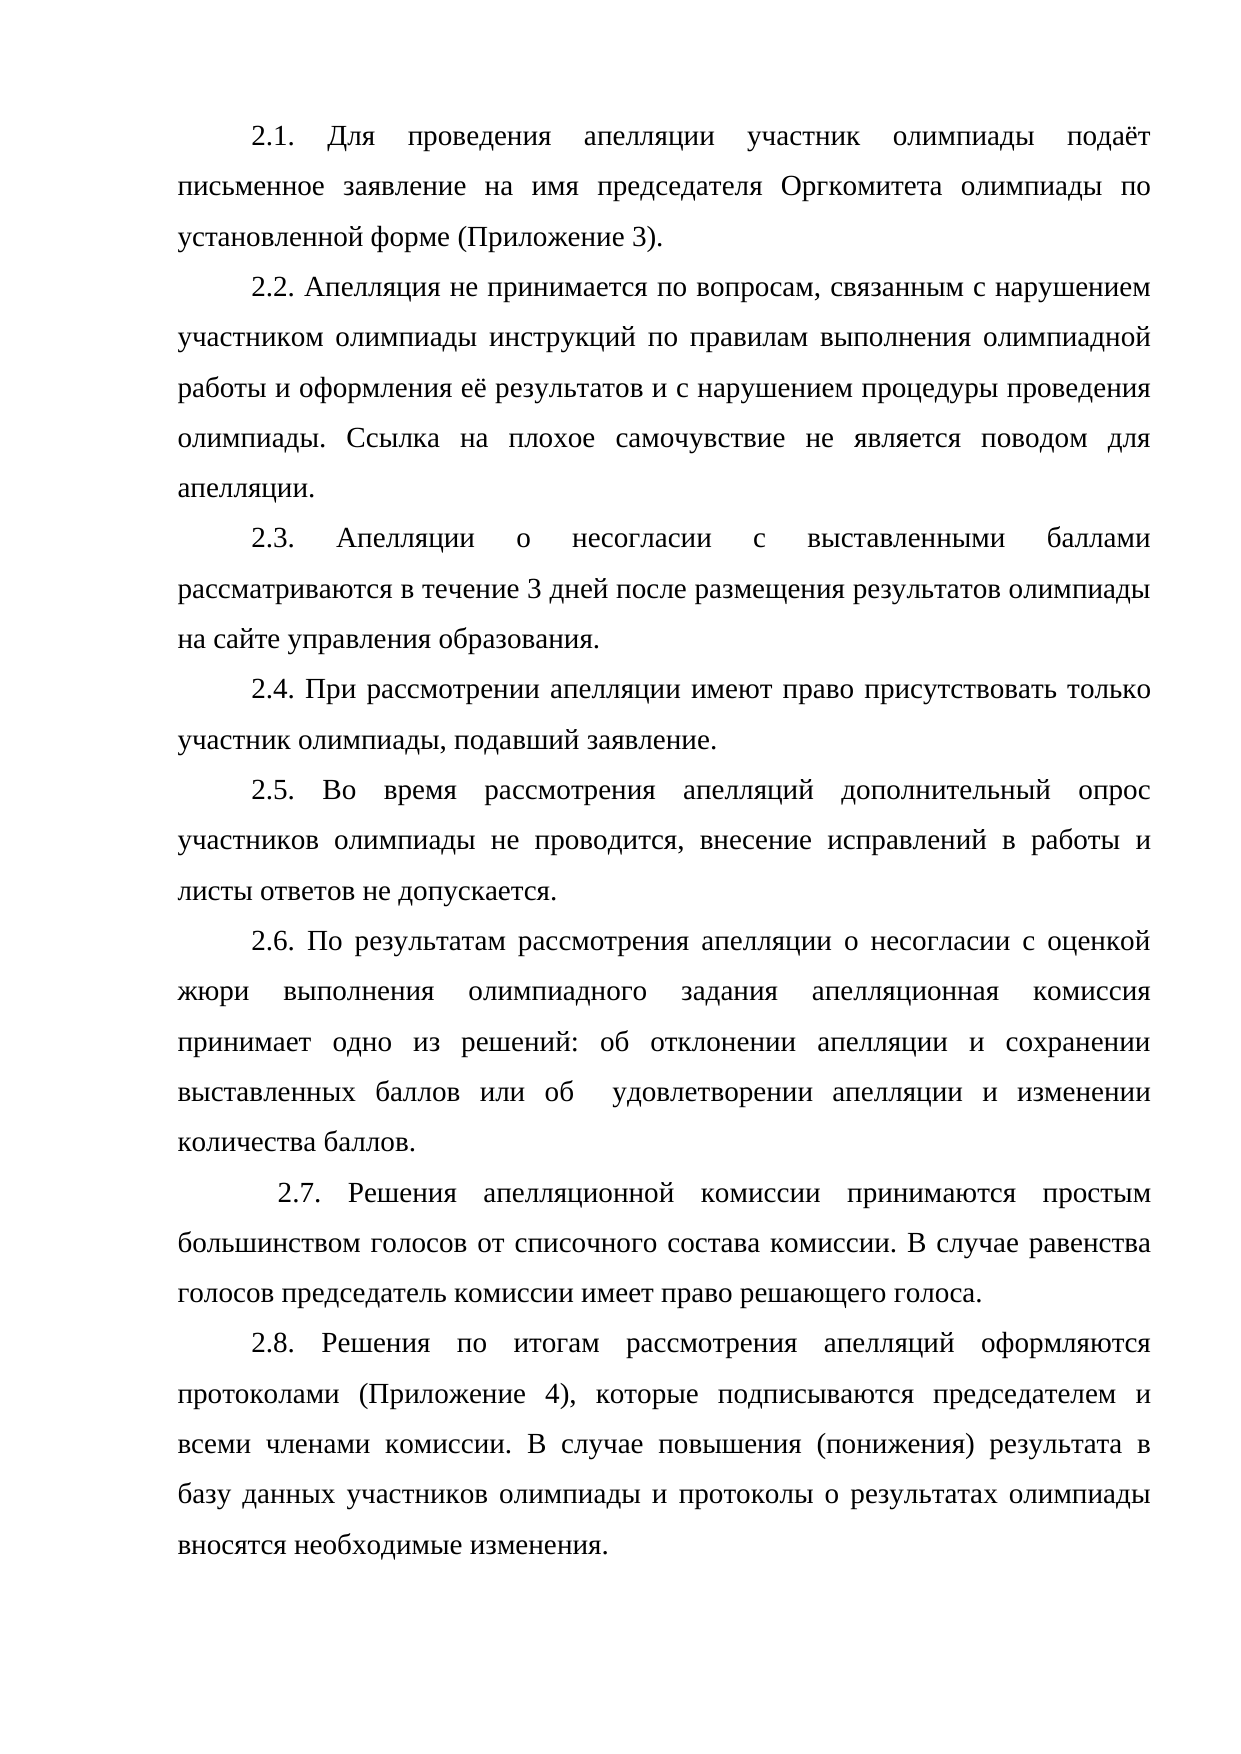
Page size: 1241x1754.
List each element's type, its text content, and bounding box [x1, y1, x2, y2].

text 2.2. Апелляция не принимается по вопросам, связанным с нарушением участником олимпиады инструкций по правилам выполнения олимпиадной работы и оформления её результатов и с нарушением процедуры проведения олимпиады. Ссылка на плохое самочувствие не является поводом для апелляции. [177, 269, 1152, 504]
text 2.1. Для проведения апелляции участник олимпиады подаёт письменное заявление на имя председателя Оргкомитета олимпиады по установленной форме (Приложение 3). [177, 118, 1152, 252]
text 2.7. Решения апелляционной комиссии принимаются простым большинством голосов от списочного состава комиссии. В случае равенства голосов председатель комиссии имеет право решающего голоса. [177, 1175, 1152, 1309]
text 2.6. По результатам рассмотрения апелляции о несогласии с оценкой жюри выполнения олимпиадного задания апелляционная комиссия принимает одно из решений: об отклонении апелляции и сохранении выставленных баллов или об удовлетворении апелляции и изменении количества баллов. [177, 923, 1152, 1158]
text 2.8. Решения по итогам рассмотрения апелляций оформляются протоколами (Приложение 4), которые подписываются председателем и всеми членами комиссии. В случае повышения (понижения) результата в базу данных участников олимпиады и протоколы о результатах олимпиады вносятся необходимые изменения. [177, 1326, 1152, 1560]
text 2.3. Апелляции о несогласии с выставленными баллами рассматриваются в течение 3 дней после размещения результатов олимпиады на сайте управления образования. [177, 521, 1152, 655]
text 2.5. Во время рассмотрения апелляций дополнительный опрос участников олимпиады не проводится, внесение исправлений в работы и листы ответов не допускается. [177, 772, 1152, 906]
text 2.4. При рассмотрении апелляции имеют право присутствовать только участник олимпиады, подавший заявление. [177, 672, 1152, 755]
